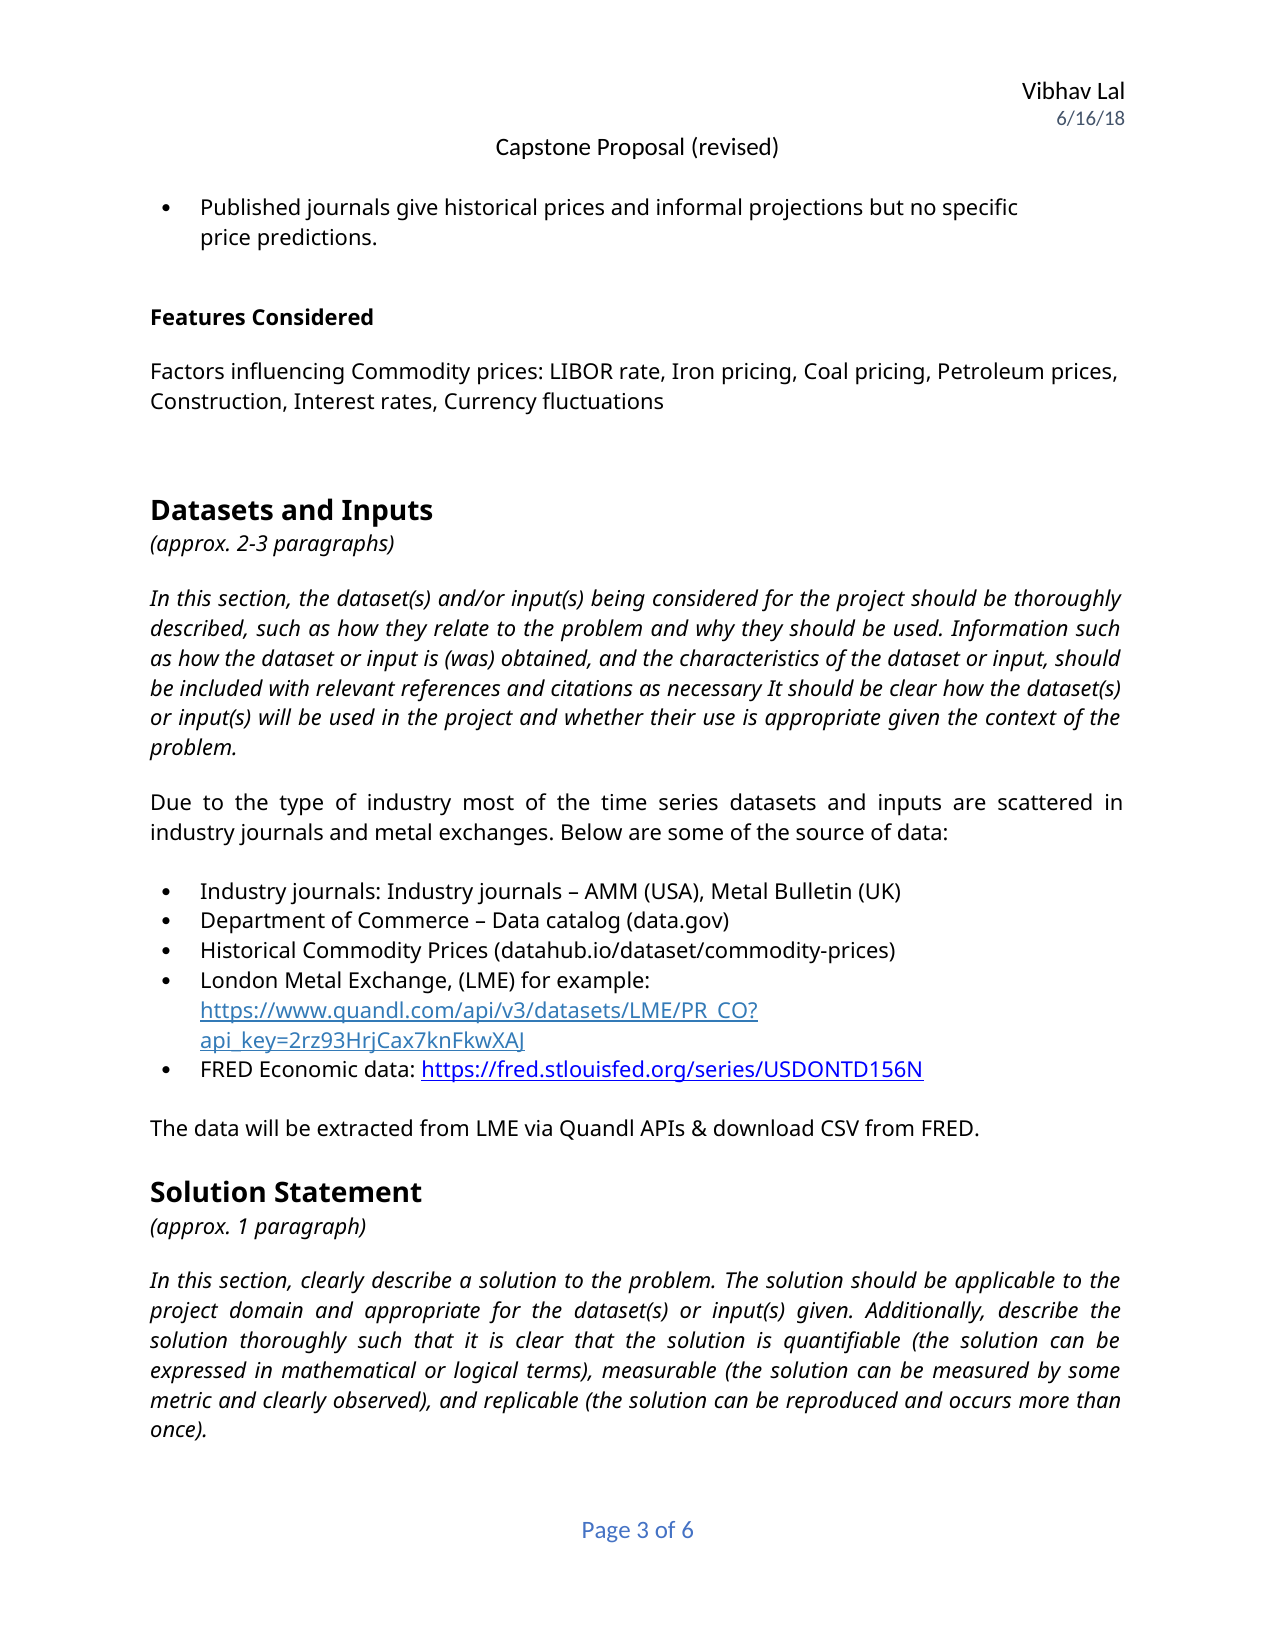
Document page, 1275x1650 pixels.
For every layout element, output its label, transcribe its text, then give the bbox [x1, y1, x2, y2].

text Features Considered [150, 302, 1125, 331]
list FRED Economic data: https://fred.stlouisfed.org/series/USDONTD156N [162, 1054, 1075, 1084]
list Department of Commerce – Data catalog (data.gov) [162, 906, 1075, 935]
text In this section, clearly describe a solution to the problem. The solution should be applicable to the project domain and appropriate for the dataset(s) or input(s) given. Additionally, describe the solution thoroughly such that it is clear that the solution is quantifiable (the solution can be expressed in mathematical or logical terms), measurable (the solution can be measured by some metric and clearly observed), and replicable (the solution can be reproduced and occurs more than once). [150, 1266, 1125, 1444]
list Industry journals: Industry journals – AMM (USA), Metal Bulletin (UK) [162, 876, 1075, 906]
text (approx. 2-3 paragraphs) [150, 528, 1125, 558]
text Factors influencing Commodity prices: LIBOR rate, Iron pricing, Coal pricing, Petroleum prices, Construction, Interest rates, Currency fluctuations [150, 356, 1125, 416]
list London Metal Exchange, (LME) for example: https://www.quandl.com/api/v3/datasets/LME/PR_CO?api_key=2rz93HrjCax7knFkwXAJ [162, 965, 1075, 1054]
list Historical Commodity Prices (datahub.io/dataset/commodity-prices) [162, 935, 1075, 965]
text (approx. 1 paragraph) [150, 1211, 1125, 1241]
text In this section, the dataset(s) and/or input(s) being considered for the project should be thoroughly described, such as how they relate to the problem and why they should be used. Information such as how the dataset or input is (was) obtained, and the characteristics of the dataset or input, should be included with relevant references and citations as necessary It should be clear how the dataset(s) or input(s) will be used in the project and whether their use is appropriate given the context of the problem. [150, 583, 1125, 762]
text The data will be extracted from LME via Quandl APIs & download CSV from FRED. [150, 1113, 1075, 1143]
list Published journals give historical prices and informal projections but no specific price predictions. [162, 192, 1075, 252]
text Solution Statement [150, 1172, 1125, 1211]
text Datasets and Inputs [150, 490, 1125, 528]
text Due to the type of industry most of the time series datasets and inputs are scattered in industry journals and metal exchanges. Below are some of the source of data: [150, 787, 1125, 847]
